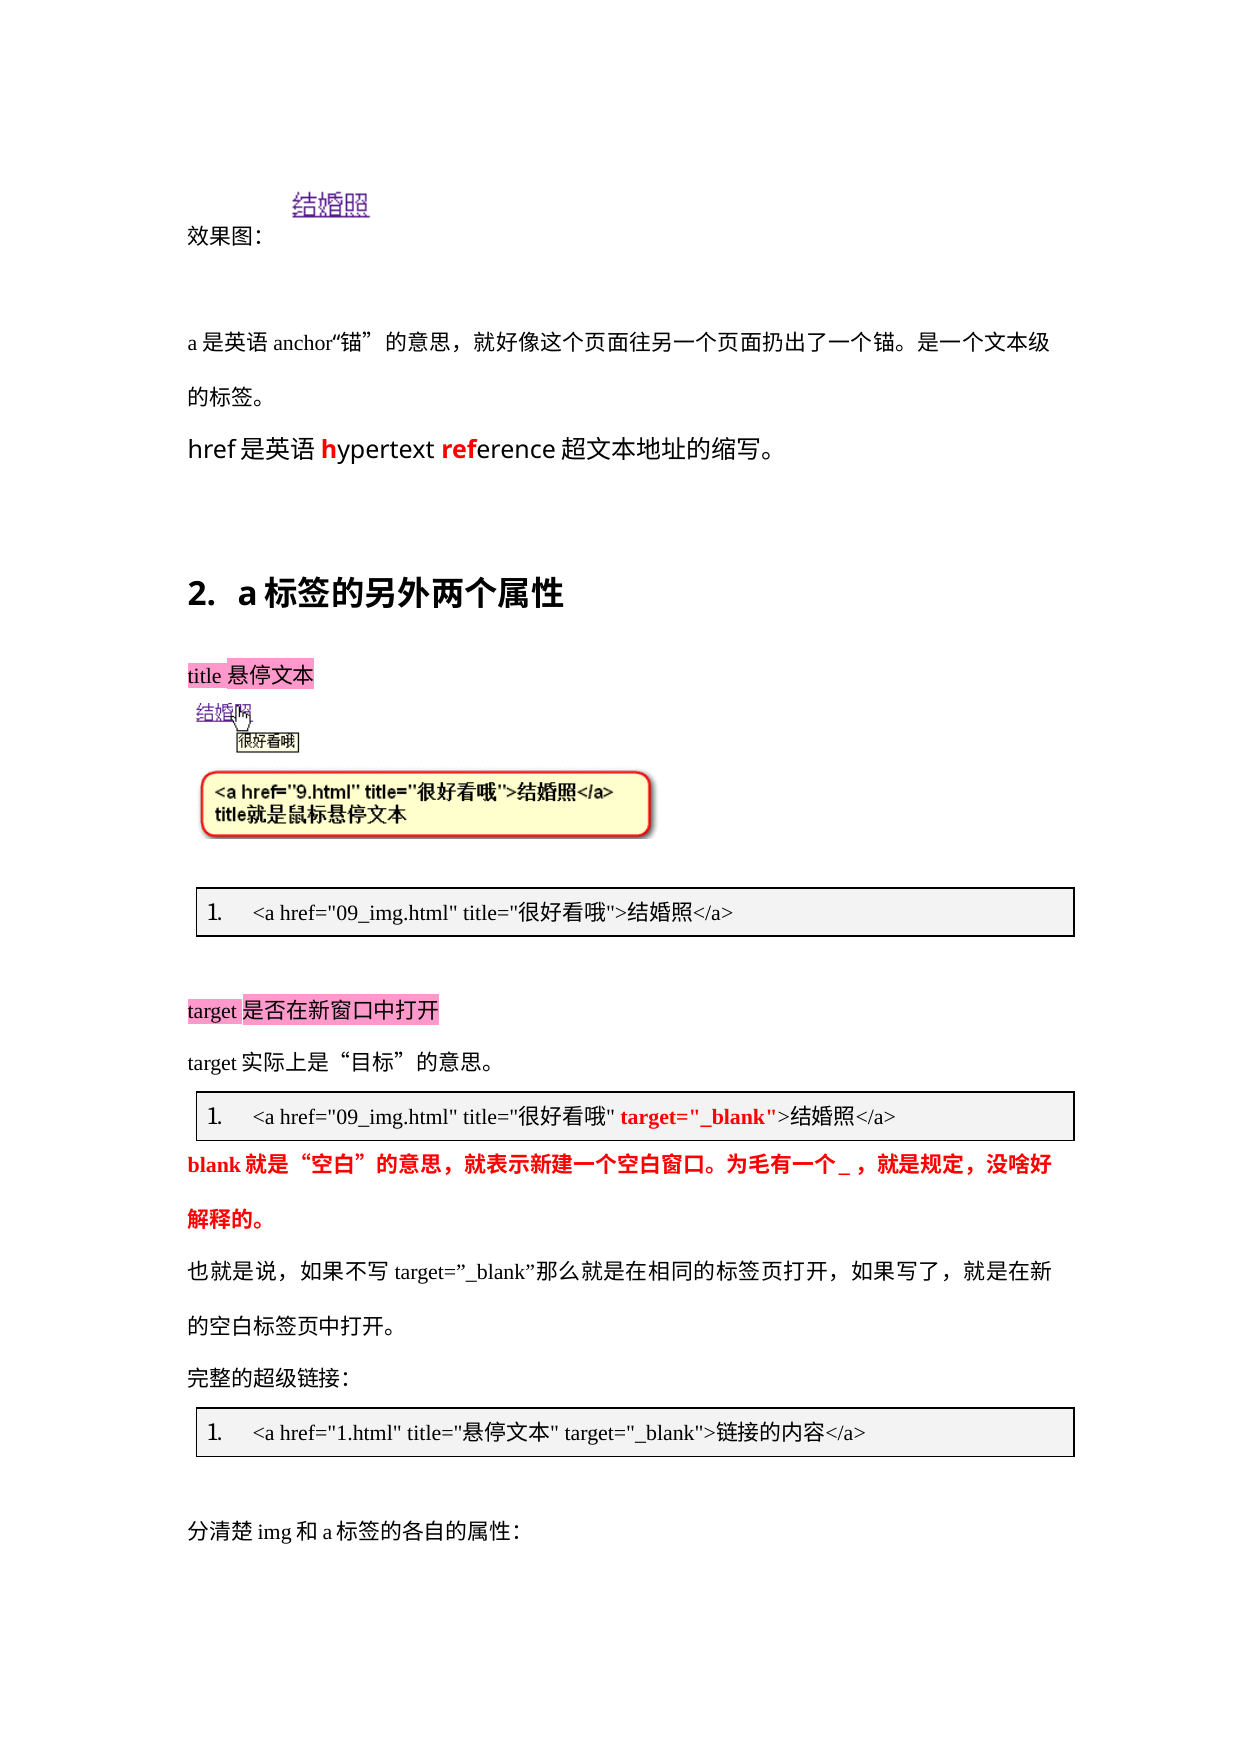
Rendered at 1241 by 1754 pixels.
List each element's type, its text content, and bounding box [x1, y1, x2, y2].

text blank就是“空白”的意思，就表示新建一个空白窗口。为毛有一个_ ，就是规定，没啥好解释的。 [187, 1141, 1053, 1240]
picture [187, 703, 677, 839]
text target 是否在新窗口中打开 [187, 987, 1053, 1031]
table_header <a href="09_img.html" title="很好看哦">结婚照</a> [197, 889, 1073, 935]
text 效果图： [187, 172, 1053, 260]
text 分清楚img和a标签的各自的属性： [187, 1507, 1053, 1552]
table_header <a href="1.html" title="悬停文本" target="_blank">链接的内容</a> [197, 1409, 1073, 1456]
text href是英语hypertext reference超文本地址的缩写。 [187, 425, 1053, 469]
list a标签的另外两个属性 [187, 547, 1053, 635]
text 也就是说，如果不写target=”_blank”那么就是在相同的标签页打开，如果写了，就是在新的空白标签页中打开。 [187, 1248, 1053, 1347]
text a是英语anchor“锚”的意思，就好像这个页面往另一个页面扔出了一个锚。是一个文本级的标签。 [187, 318, 1053, 417]
text title 悬停文本 [187, 652, 1053, 696]
text target实际上是“目标”的意思。 [187, 1039, 1053, 1083]
text 完整的超级链接： [187, 1355, 1053, 1399]
table_header <a href="09_img.html" title="很好看哦" target="_blank">结婚照</a> [197, 1093, 1073, 1140]
picture [280, 181, 412, 245]
